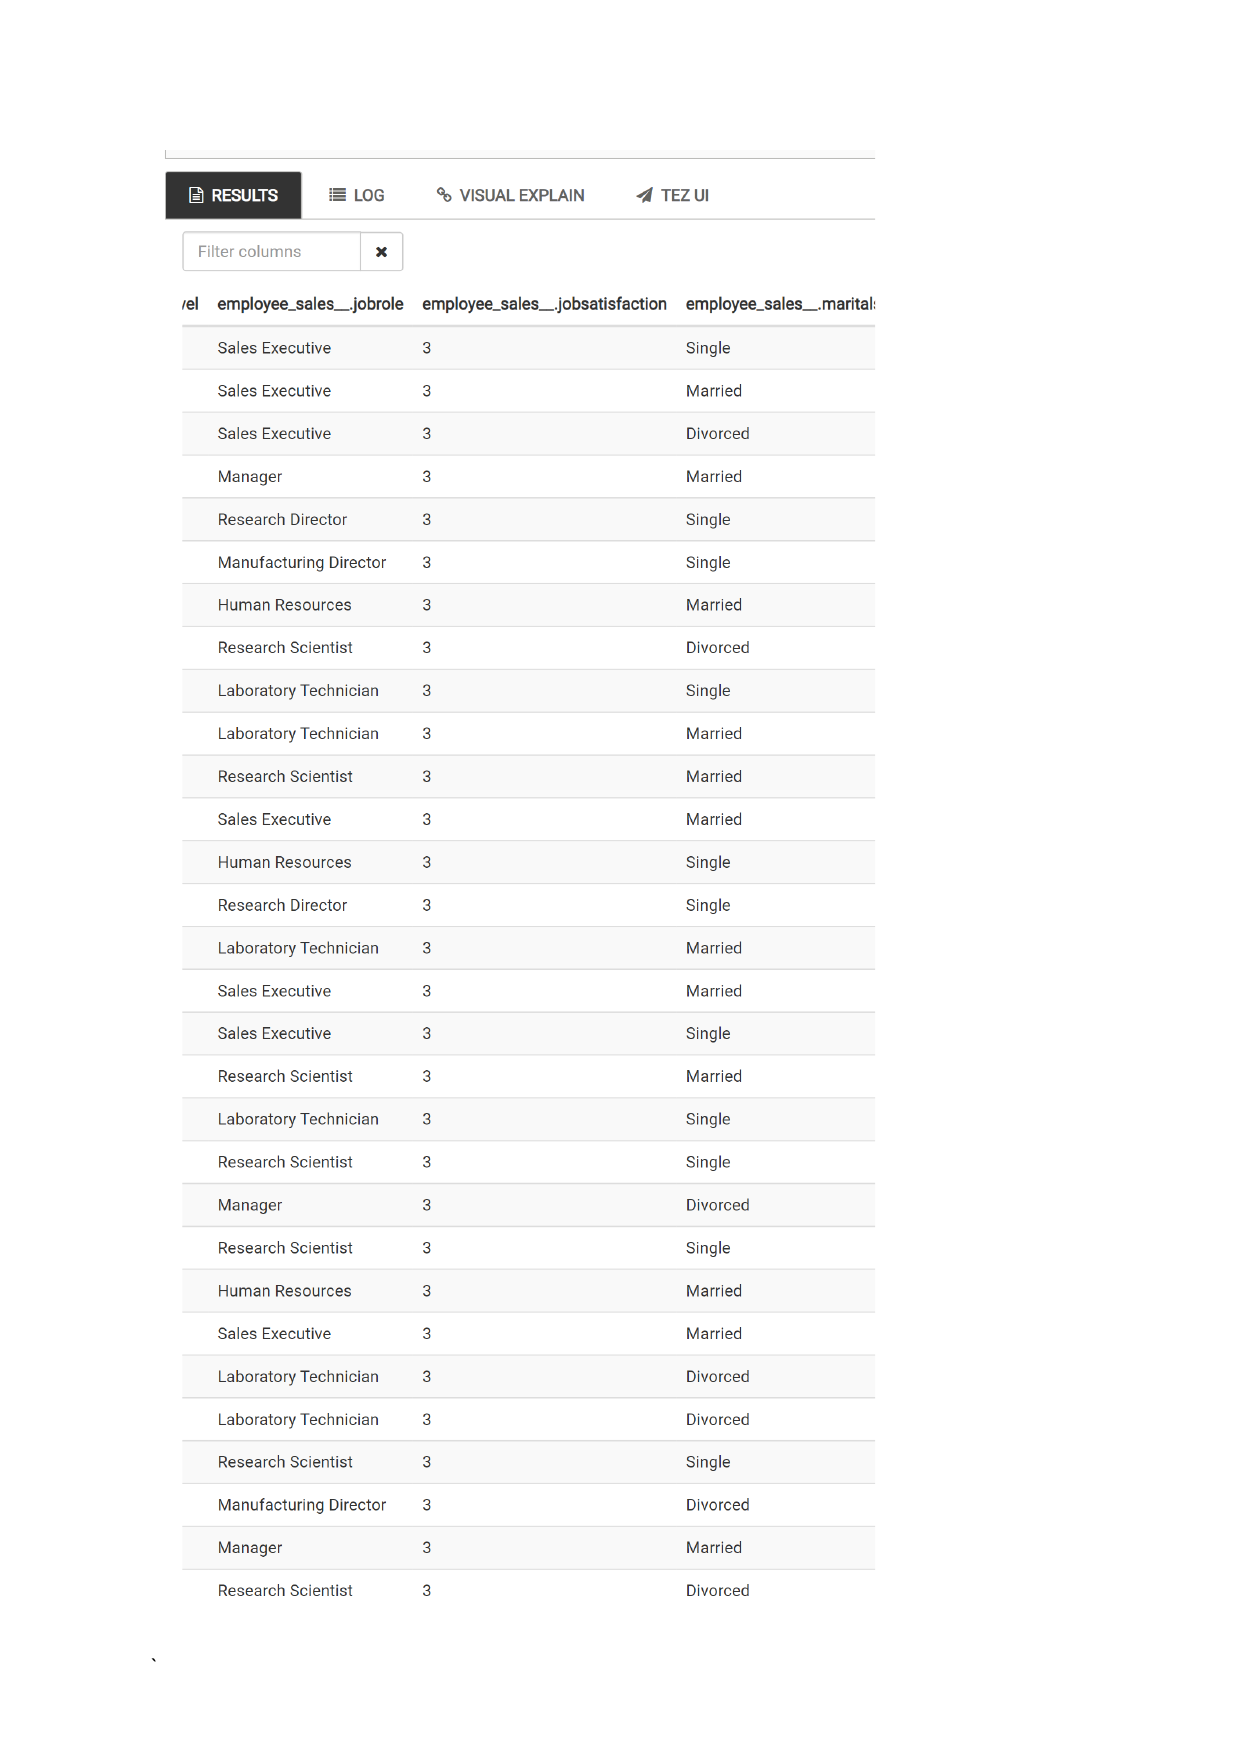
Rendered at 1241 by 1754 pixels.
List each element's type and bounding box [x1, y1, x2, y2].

picture [150, 150, 876, 1604]
